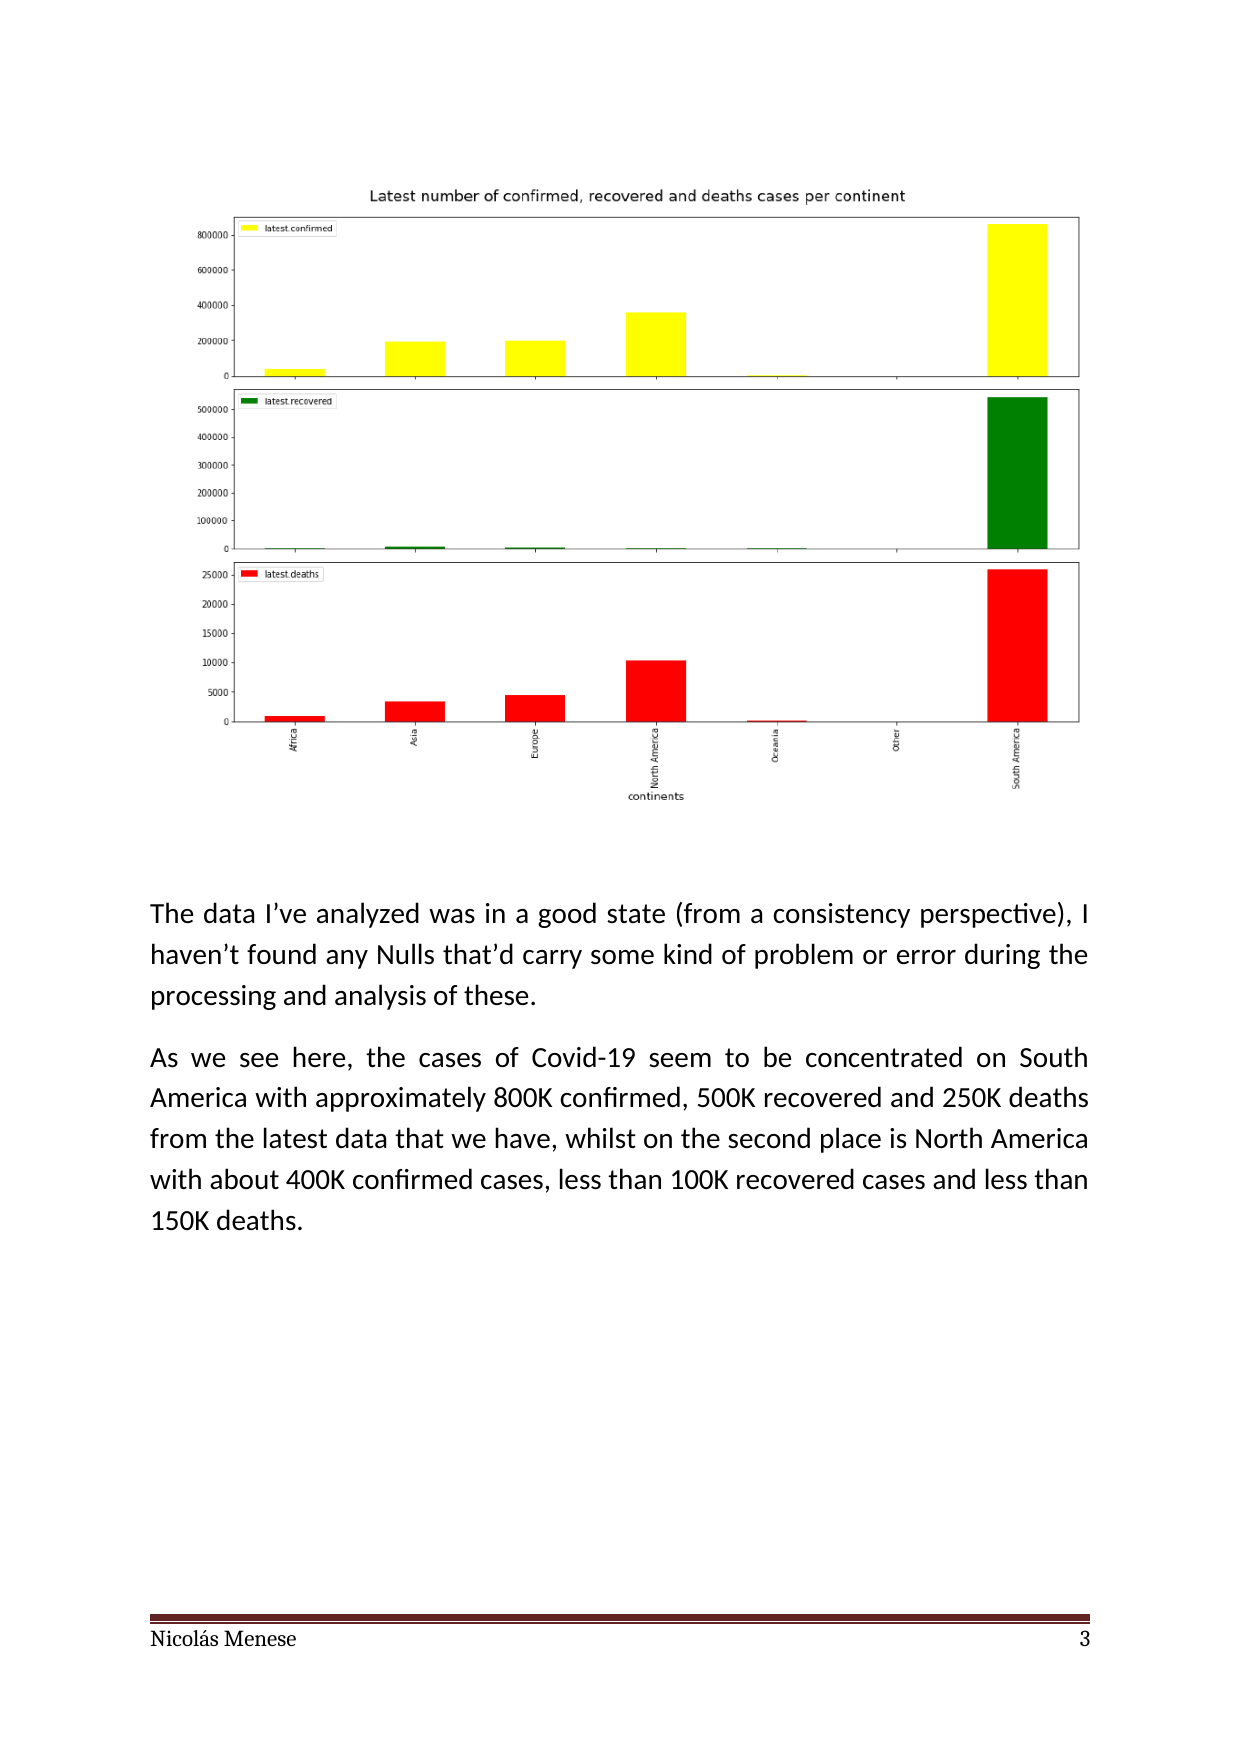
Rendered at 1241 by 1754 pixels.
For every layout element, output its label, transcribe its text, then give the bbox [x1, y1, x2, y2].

text As we see here, the cases of Covid-19 seem to be concentrated on South America with approximately 800K confirmed, 500K recovered and 250K deaths from the latest data that we have, whilst on the second place is North America with about 400K confirmed cases, less than 100K recovered cases and less than 150K deaths. [150, 1039, 1090, 1238]
picture [150, 180, 1091, 809]
text The data I’ve analyzed was in a good state (from a consistency perspective), I haven’t found any Nulls that’d carry some kind of problem or error during the processing and analysis of these. [150, 895, 1090, 1012]
